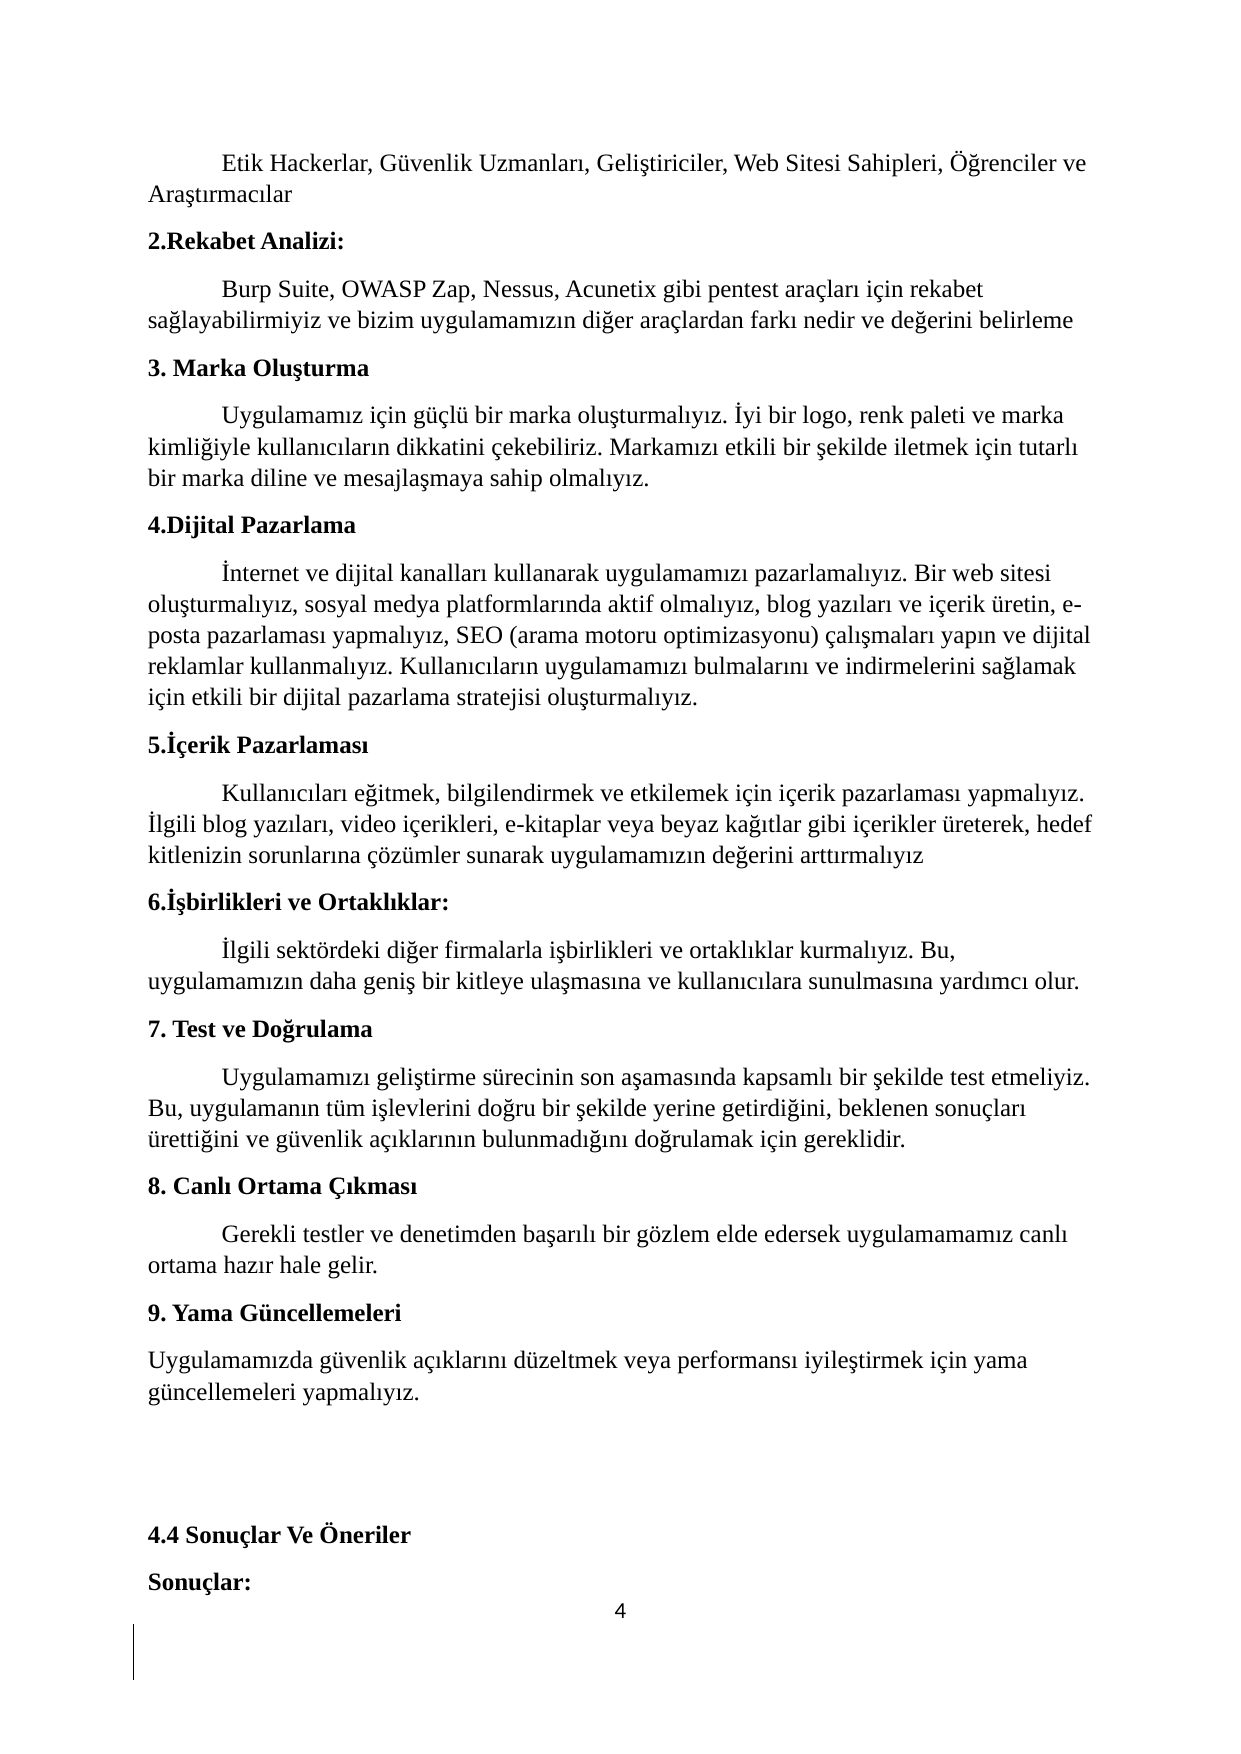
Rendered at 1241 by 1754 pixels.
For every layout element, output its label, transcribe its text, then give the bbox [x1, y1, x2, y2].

text Uygulamamız için güçlü bir marka oluşturmalıyız. İyi bir logo, renk paleti ve marka kimliğiyle kullanıcıların dikkatini çekebiliriz. Markamızı etkili bir şekilde iletmek için tutarlı bir marka diline ve mesajlaşmaya sahip olmalıyız. [148, 401, 1093, 491]
text Etik Hackerlar, Güvenlik Uzmanları, Geliştiriciler, Web Sitesi Sahipleri, Öğrenciler ve Araştırmacılar [148, 148, 1093, 207]
text Sonuçlar: [148, 1567, 1093, 1596]
text İnternet ve dijital kanalları kullanarak uygulamamızı pazarlamalıyız. Bir web sitesi oluşturmalıyız, sosyal medya platformlarında aktif olmalıyız, blog yazıları ve içerik üretin, e-posta pazarlaması yapmalıyız, SEO (arama motoru optimizasyonu) çalışmaları yapın ve dijital reklamlar kullanmalıyız. Kullanıcıların uygulamamızı bulmalarını ve indirmelerini sağlamak için etkili bir dijital pazarlama stratejisi oluşturmalıyız. [148, 558, 1093, 711]
text 8. Canlı Ortama Çıkması [148, 1171, 1093, 1200]
text Kullanıcıları eğitmek, bilgilendirmek ve etkilemek için içerik pazarlaması yapmalıyız. İlgili blog yazıları, video içerikleri, e-kitaplar veya beyaz kağıtlar gibi içerikler üreterek, hedef kitlenizin sorunlarına çözümler sunarak uygulamamızın değerini arttırmalıyız [148, 778, 1093, 868]
text 2.Rekabet Analizi: [148, 226, 1093, 255]
text 3. Marka Oluşturma [148, 353, 1093, 382]
text İlgili sektördeki diğer firmalarla işbirlikleri ve ortaklıklar kurmalıyız. Bu, uygulamamızın daha geniş bir kitleye ulaşmasına ve kullanıcılara sunulmasına yardımcı olur. [148, 935, 1093, 995]
text 4.4 Sonuçlar Ve Öneriler [148, 1520, 1093, 1548]
text 6.İşbirlikleri ve Ortaklıklar: [148, 887, 1093, 916]
text Gerekli testler ve denetimden başarılı bir gözlem elde edersek uygulamamamız canlı ortama hazır hale gelir. [148, 1219, 1093, 1279]
text Burp Suite, OWASP Zap, Nessus, Acunetix gibi pentest araçları için rekabet sağlayabilirmiyiz ve bizim uygulamamızın diğer araçlardan farkı nedir ve değerini belirleme [148, 274, 1093, 334]
text 9. Yama Güncellemeleri [148, 1298, 1093, 1327]
text Uygulamamızı geliştirme sürecinin son aşamasında kapsamlı bir şekilde test etmeliyiz. Bu, uygulamanın tüm işlevlerini doğru bir şekilde yerine getirdiğini, beklenen sonuçları ürettiğini ve güvenlik açıklarının bulunmadığını doğrulamak için gereklidir. [148, 1062, 1093, 1152]
text 4.Dijital Pazarlama [148, 510, 1093, 539]
text Uygulamamızda güvenlik açıklarını düzeltmek veya performansı iyileştirmek için yama güncellemeleri yapmalıyız. [148, 1346, 1093, 1405]
text 5.İçerik Pazarlaması [148, 730, 1093, 759]
text 7. Test ve Doğrulama [148, 1014, 1093, 1043]
